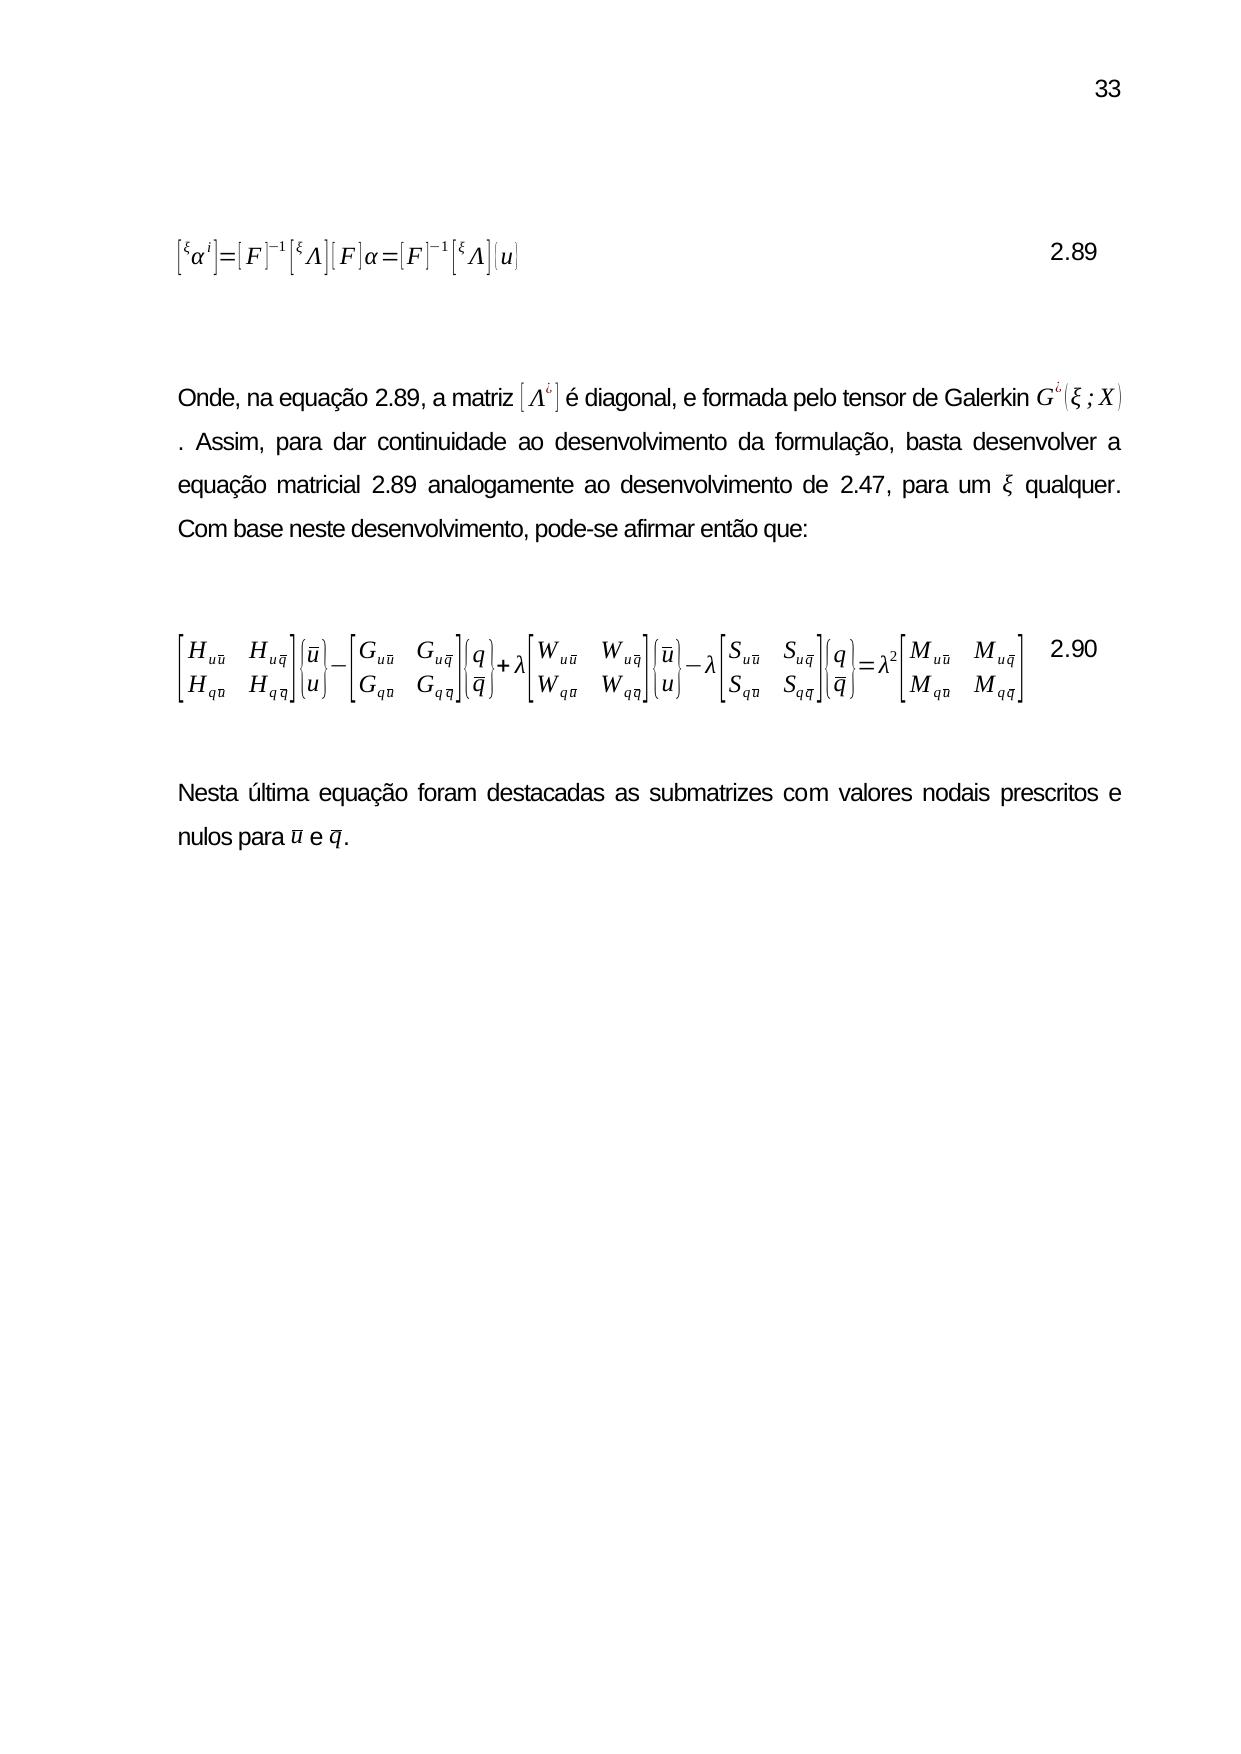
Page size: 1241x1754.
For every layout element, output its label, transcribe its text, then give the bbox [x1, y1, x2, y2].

text Onde, na equação 2.89, a matriz é diagonal, e formada pelo tensor de Galerkin . Assim, para dar continuidade ao desenvolvimento da formulação, basta desenvolver a equação matricial 2.89 analogamente ao desenvolvimento de 2.47, para um qualquer. Com base neste desenvolvimento, pode-se afirmar então que: [177, 381, 1122, 542]
text Nesta última equação foram destacadas as submatrizes com valores nodais prescritos e nulos para e . [177, 778, 1122, 850]
table_header [166, 237, 1022, 321]
table_header 2.90 [1022, 633, 1110, 719]
table_header [166, 633, 1022, 719]
table_header 2.89 [1022, 237, 1110, 321]
